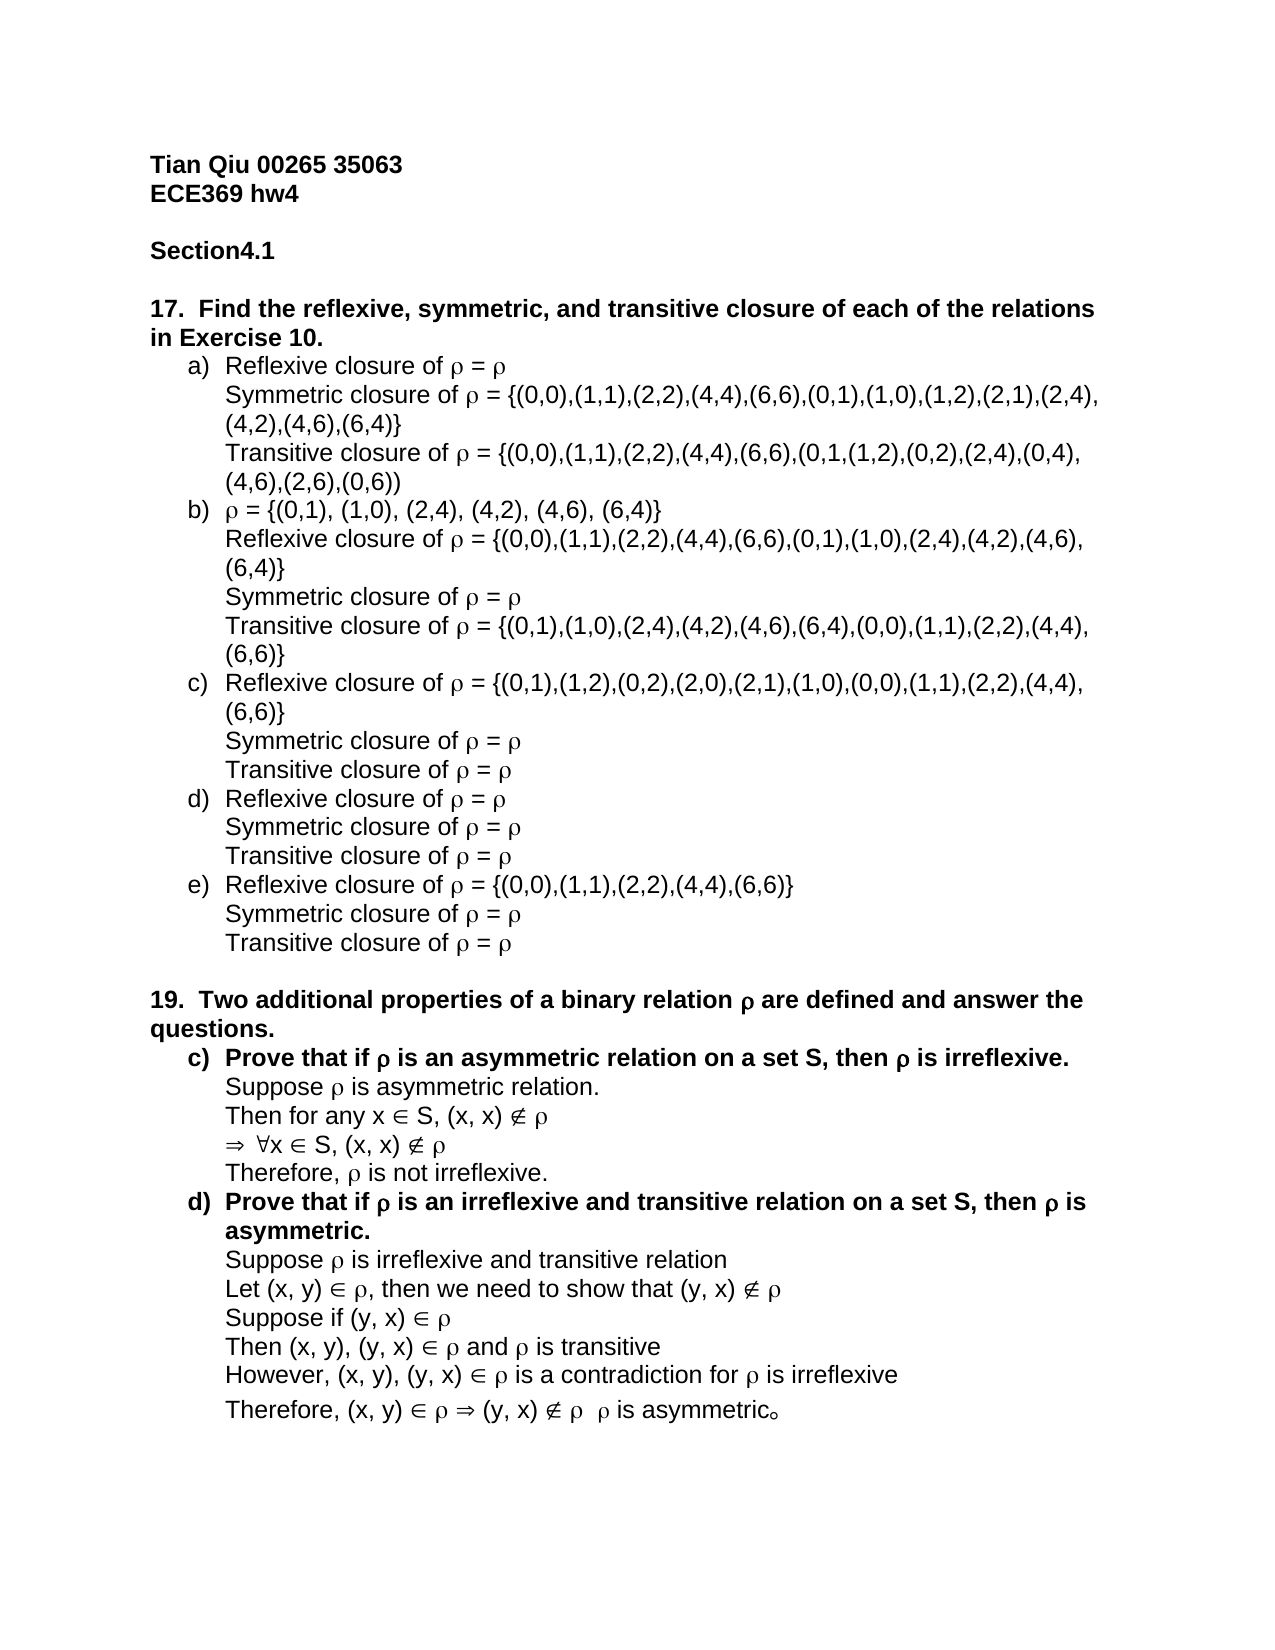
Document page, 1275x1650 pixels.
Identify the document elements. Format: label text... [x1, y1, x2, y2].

text x S, (x, x) [150, 1129, 1125, 1158]
list Prove that if is an irreflexive and transitive relation on a set S, then is asymmetric. [187, 1187, 1125, 1245]
list Suppose if (y, x) [225, 1303, 1125, 1331]
list Transitive closure of = [225, 841, 1125, 870]
list However, (x, y), (y, x) is a contradiction for is irreflexive [225, 1360, 1125, 1389]
list Symmetric closure of = [225, 726, 1125, 755]
list Suppose is irreflexive and transitive relation [225, 1245, 1125, 1274]
text Then for any x S, (x, x) [150, 1101, 1125, 1129]
text 17. Find the reflexive, symmetric, and transitive closure of each of the relations in Exercise 10. [150, 294, 1125, 351]
text Tian Qiu 00265 35063 [150, 150, 1125, 179]
text Therefore, is not irreflexive. [150, 1158, 1125, 1187]
list Symmetric closure of = {(0,0),(1,1),(2,2),(4,4),(6,6),(0,1),(1,0),(1,2),(2,1),(2,4),(4,2),(4,6),(6,4)} [225, 380, 1125, 438]
list Reflexive closure of = [187, 783, 1125, 812]
list Symmetric closure of = [225, 582, 1125, 611]
list Transitive closure of = {(0,1),(1,0),(2,4),(4,2),(4,6),(6,4),(0,0),(1,1),(2,2),(4,4),(6,6)} [225, 611, 1125, 668]
text Suppose is asymmetric relation. [150, 1072, 1125, 1101]
list Then (x, y), (y, x) and is transitive [225, 1331, 1125, 1360]
list Reflexive closure of = [187, 351, 1125, 380]
list Reflexive closure of = {(0,1),(1,2),(0,2),(2,0),(2,1),(1,0),(0,0),(1,1),(2,2),(4,4),(6,6)} [187, 668, 1125, 726]
list = {(0,1), (1,0), (2,4), (4,2), (4,6), (6,4)} [187, 495, 1125, 524]
text Section4.1 [150, 236, 1125, 265]
list Therefore, (x, y) (y, x) is asymmetric。 [225, 1389, 1125, 1425]
list Reflexive closure of = {(0,0),(1,1),(2,2),(4,4),(6,6),(0,1),(1,0),(2,4),(4,2),(4,6),(6,4)} [225, 524, 1125, 582]
list Let (x, y) , then we need to show that (y, x) [225, 1274, 1125, 1303]
list Transitive closure of = [225, 755, 1125, 783]
text ECE369 hw4 [150, 179, 1125, 207]
list Transitive closure of = {(0,0),(1,1),(2,2),(4,4),(6,6),(0,1,(1,2),(0,2),(2,4),(0,4),(4,6),(2,6),(0,6)) [225, 438, 1125, 495]
list Transitive closure of = [225, 928, 1125, 957]
list Symmetric closure of = [225, 899, 1125, 928]
list Reflexive closure of = {(0,0),(1,1),(2,2),(4,4),(6,6)} [187, 870, 1125, 899]
list Symmetric closure of = [225, 812, 1125, 841]
list Prove that if is an asymmetric relation on a set S, then is irreflexive. [187, 1043, 1125, 1072]
text 19. Two additional properties of a binary relation are defined and answer the questions. [150, 985, 1125, 1043]
